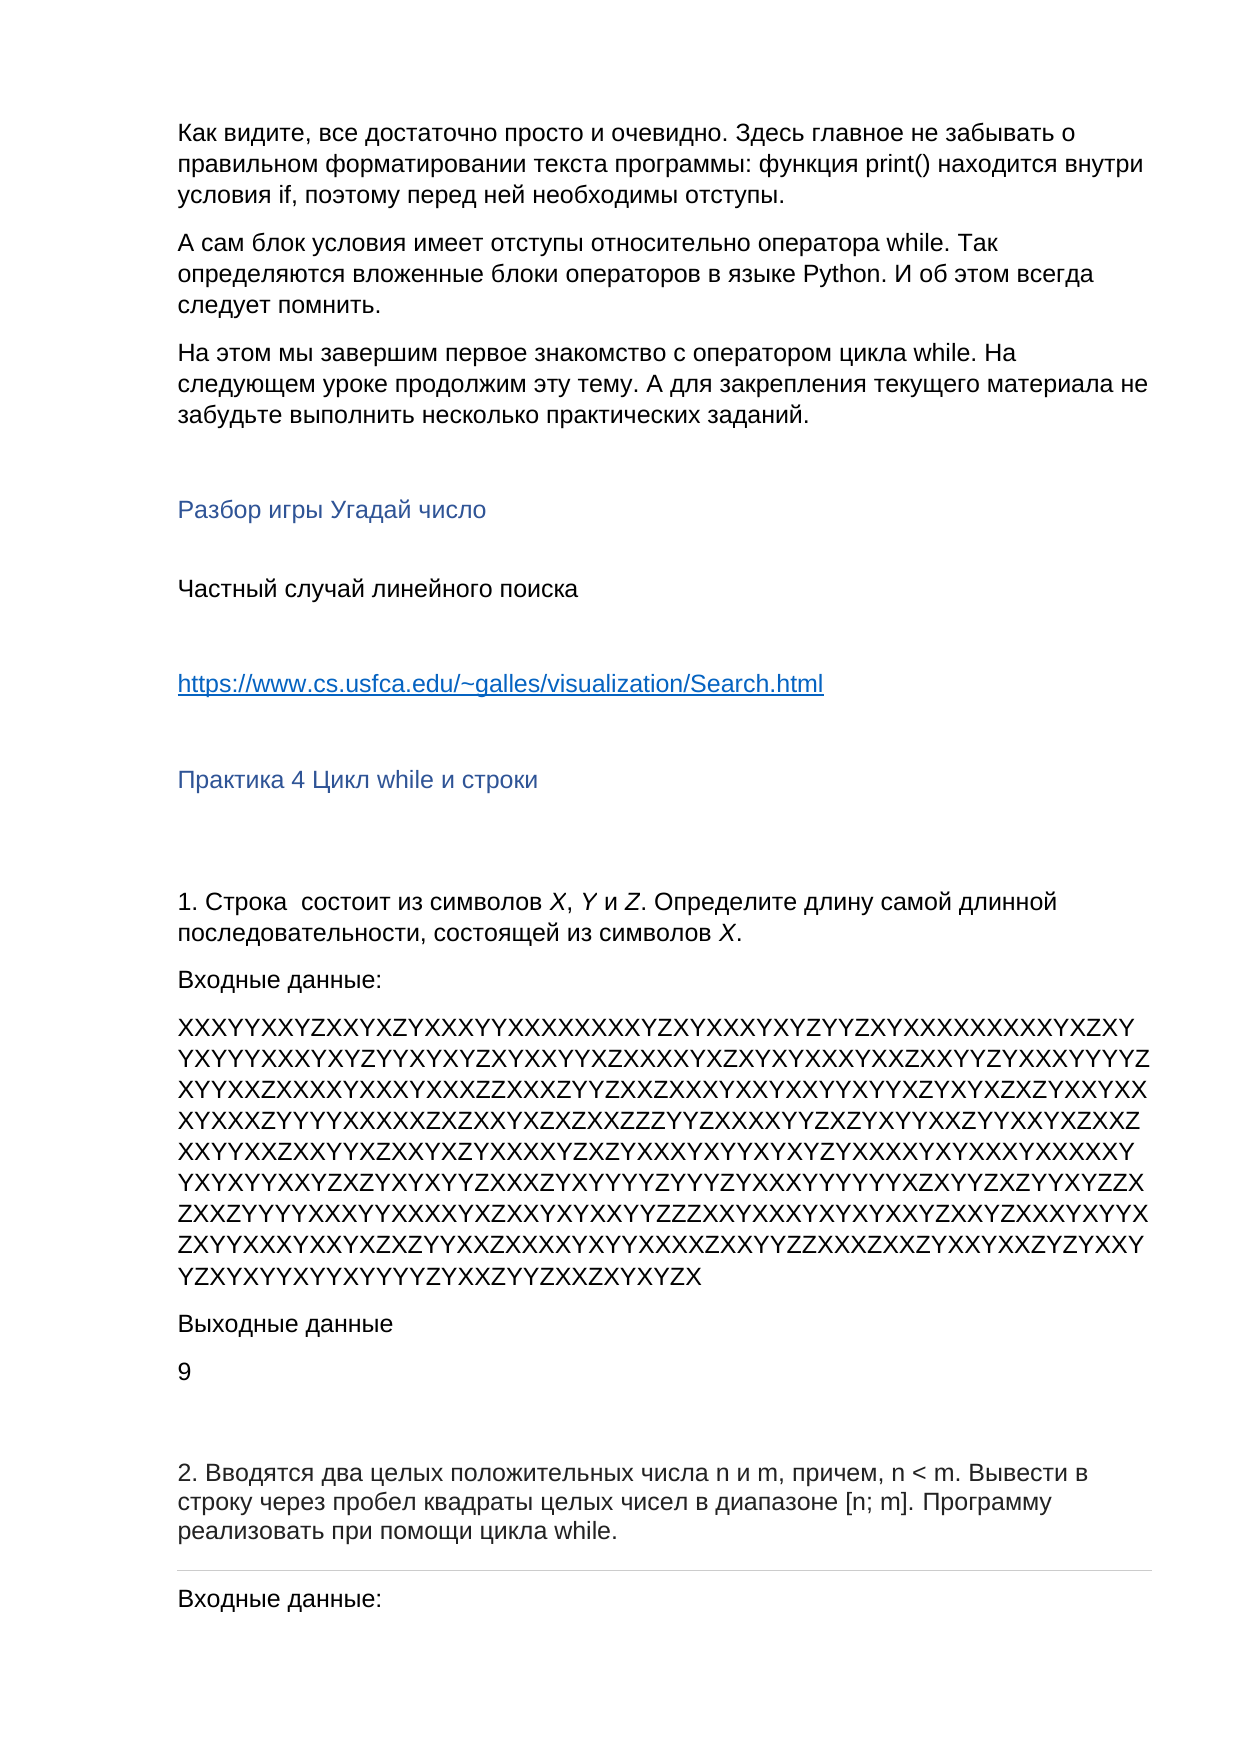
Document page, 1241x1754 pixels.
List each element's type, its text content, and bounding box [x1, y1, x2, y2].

text Входные данные: [177, 965, 1152, 994]
text 1. Строка состоит из символов X, Y и Z. Определите длину самой длинной последовательности, состоящей из символов X. [177, 887, 1152, 946]
text А сам блок условия имеет отступы относительно оператора while. Так определяются вложенные блоки операторов в языке Python. И об этом всегда следует помнить. [177, 228, 1152, 319]
text Как видите, все достаточно просто и очевидно. Здесь главное не забывать о правильном форматировании текста программы: функция print() находится внутри условия if, поэтому перед ней необходимы отступы. [177, 118, 1152, 209]
subtitle Практика 4 Цикл while и строки [177, 765, 1152, 793]
subtitle Разбор игры Угадай число [177, 495, 1152, 524]
text 9 [177, 1357, 1152, 1386]
text 2. Вводятся два целых положительных числа n и m, причем, n < m. Вывести в строку через пробел квадраты целых чисел в диапазоне [n; m]. Программу реализовать при помощи цикла while. [177, 1458, 1152, 1544]
text https://www.cs.usfca.edu/~galles/visualization/Search.html [177, 669, 1152, 698]
text На этом мы завершим первое знакомство с оператором цикла while. На следующем уроке продолжим эту тему. А для закрепления текущего материала не забудьте выполнить несколько практических заданий. [177, 338, 1152, 428]
title Входные данные: [177, 1571, 1152, 1612]
text Частный случай линейного поиска [177, 574, 1152, 603]
text XXXYYXXYZXXYXZYXXXYYXXXXXXXXYZXYXXXYXYZYYZXYXXXXXXXXXYXZXYYXYYYXXXYXYZYYXYXYZXYXXYYXZXXXXYXZXYXYXXXYXXZXXYYZYXXXYYYYZXYYXXZXXXXYXXXYXXXZZXXXZYYZXXZXXXYXXYXXYYXYYXZYXYXZXZYXXYXXXYXXXZYYYYXXXXXZXZXXYXZXZXXZZZYYZXXXXYYZXZYXYYXXZYYXXYXZXXZXXYYXXZXXYYXZXXYXZYXXXXYZXZYXXXYXYYXYXYZYXXXXYXYXXXYXXXXXYYXYXYYXXYZXZYXYXYYZXXXZYXYYYYZYYYZYXXXYYYYYYXZXYYZXZYYXYZZXZXXZYYYYXXXYYXXXXYXZXXYXYXXYYZZZXXYXXXYXYXYXXYZXXYZXXXYXYYXZXYYXXXYXXYXZXZYYXXZXXXXYXYYXXXXZXXYYZZXXXZXXZYXXYXXZYZYXXYYZXYXYYXYYXYYYYZYXXZYYZXXZXYXYZX [177, 1013, 1152, 1290]
text Выходные данные [177, 1309, 1152, 1338]
